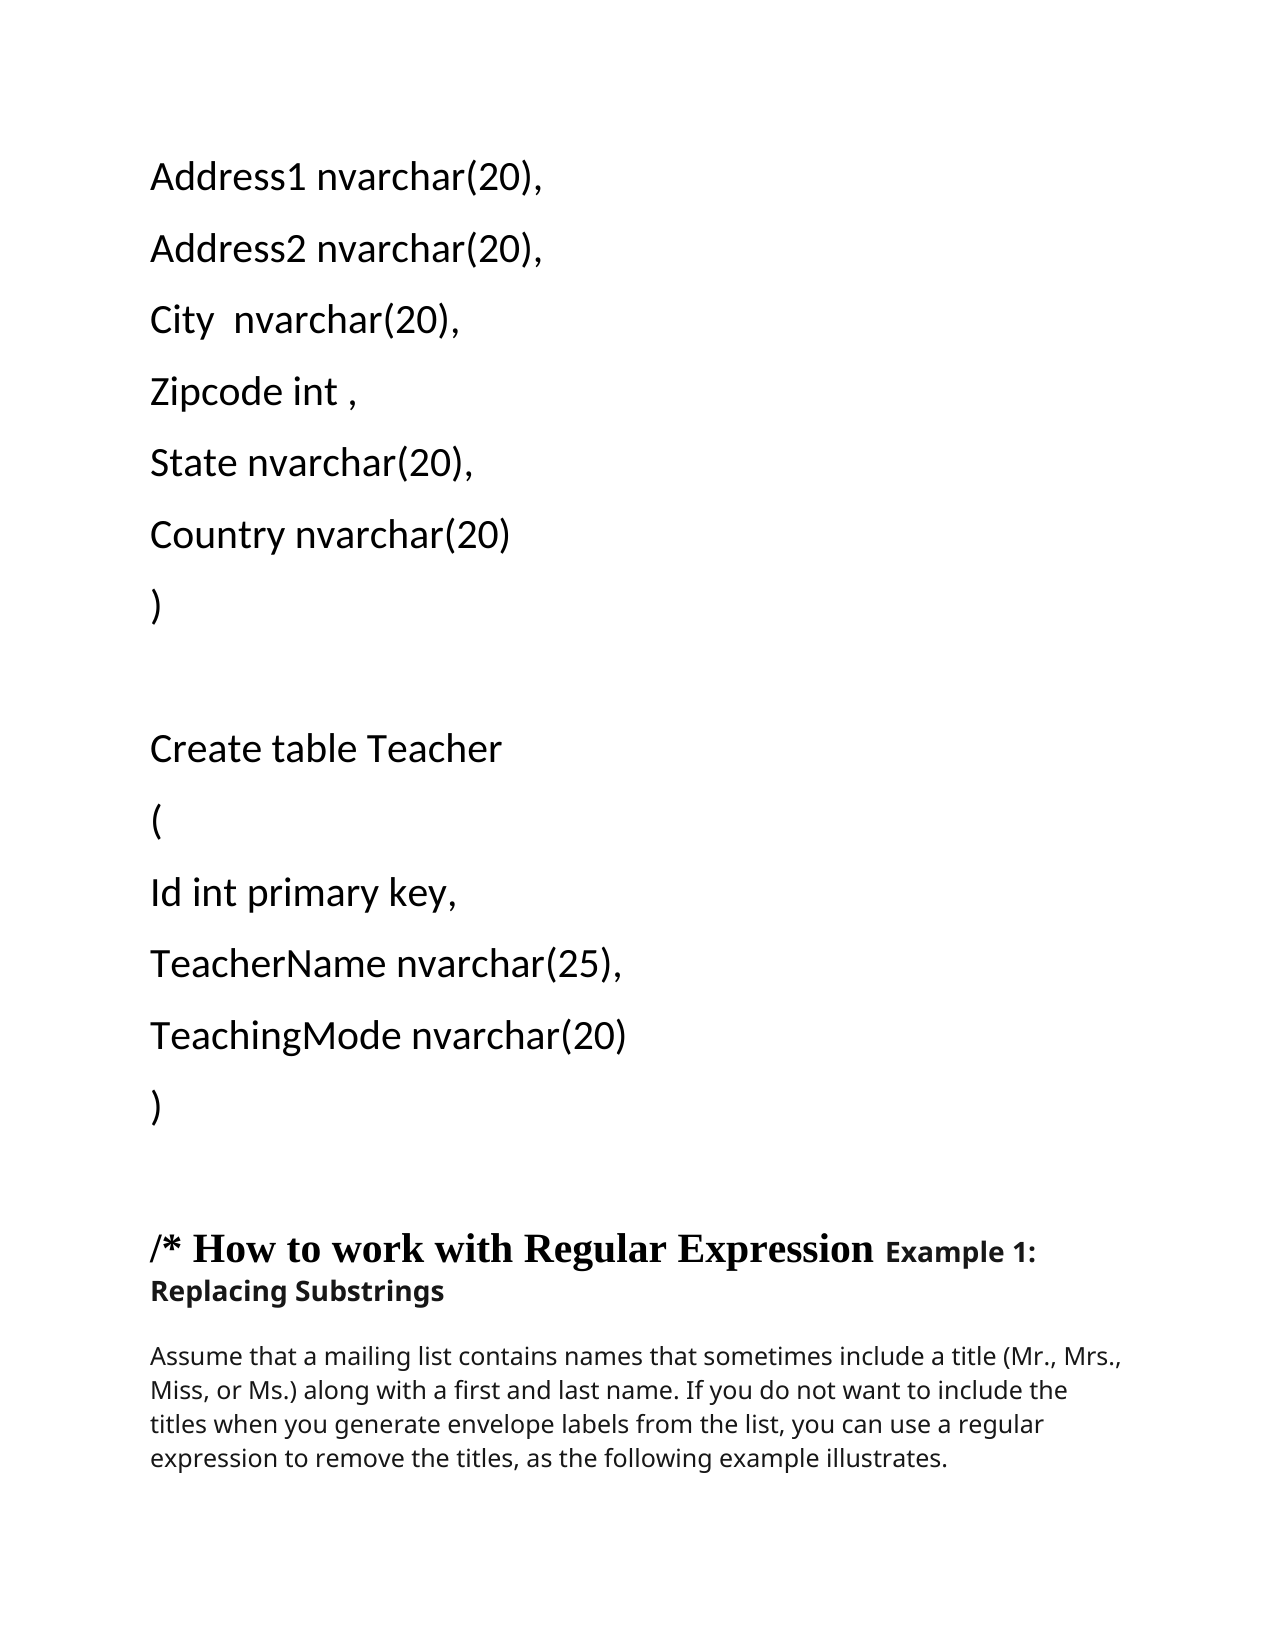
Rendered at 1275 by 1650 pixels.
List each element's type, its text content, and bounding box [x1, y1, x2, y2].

text Zipcode int , [150, 365, 1125, 416]
text State nvarchar(20), [150, 436, 1125, 487]
text Create table Teacher [150, 722, 1125, 773]
text Id int primary key, [150, 866, 1125, 916]
text Address2 nvarchar(20), [150, 222, 1125, 272]
text Assume that a mailing list contains names that sometimes include a title (Mr., Mrs., Miss, or Ms.) along with a first and last name. If you do not want to include the titles when you generate envelope labels from the list, you can use a regular expression to remove the titles, as the following example illustrates. [150, 1339, 1125, 1475]
text ) [150, 579, 1125, 630]
text ) [150, 1080, 1125, 1131]
text ( [150, 794, 1125, 845]
text Address1 nvarchar(20), [150, 150, 1125, 201]
text TeachingMode nvarchar(20) [150, 1009, 1125, 1059]
text Country nvarchar(20) [150, 508, 1125, 559]
text City nvarchar(20), [150, 293, 1125, 344]
subtitle /* How to work with Regular Expression Example 1: Replacing Substrings [150, 1223, 1125, 1310]
text TeacherName nvarchar(25), [150, 937, 1125, 988]
